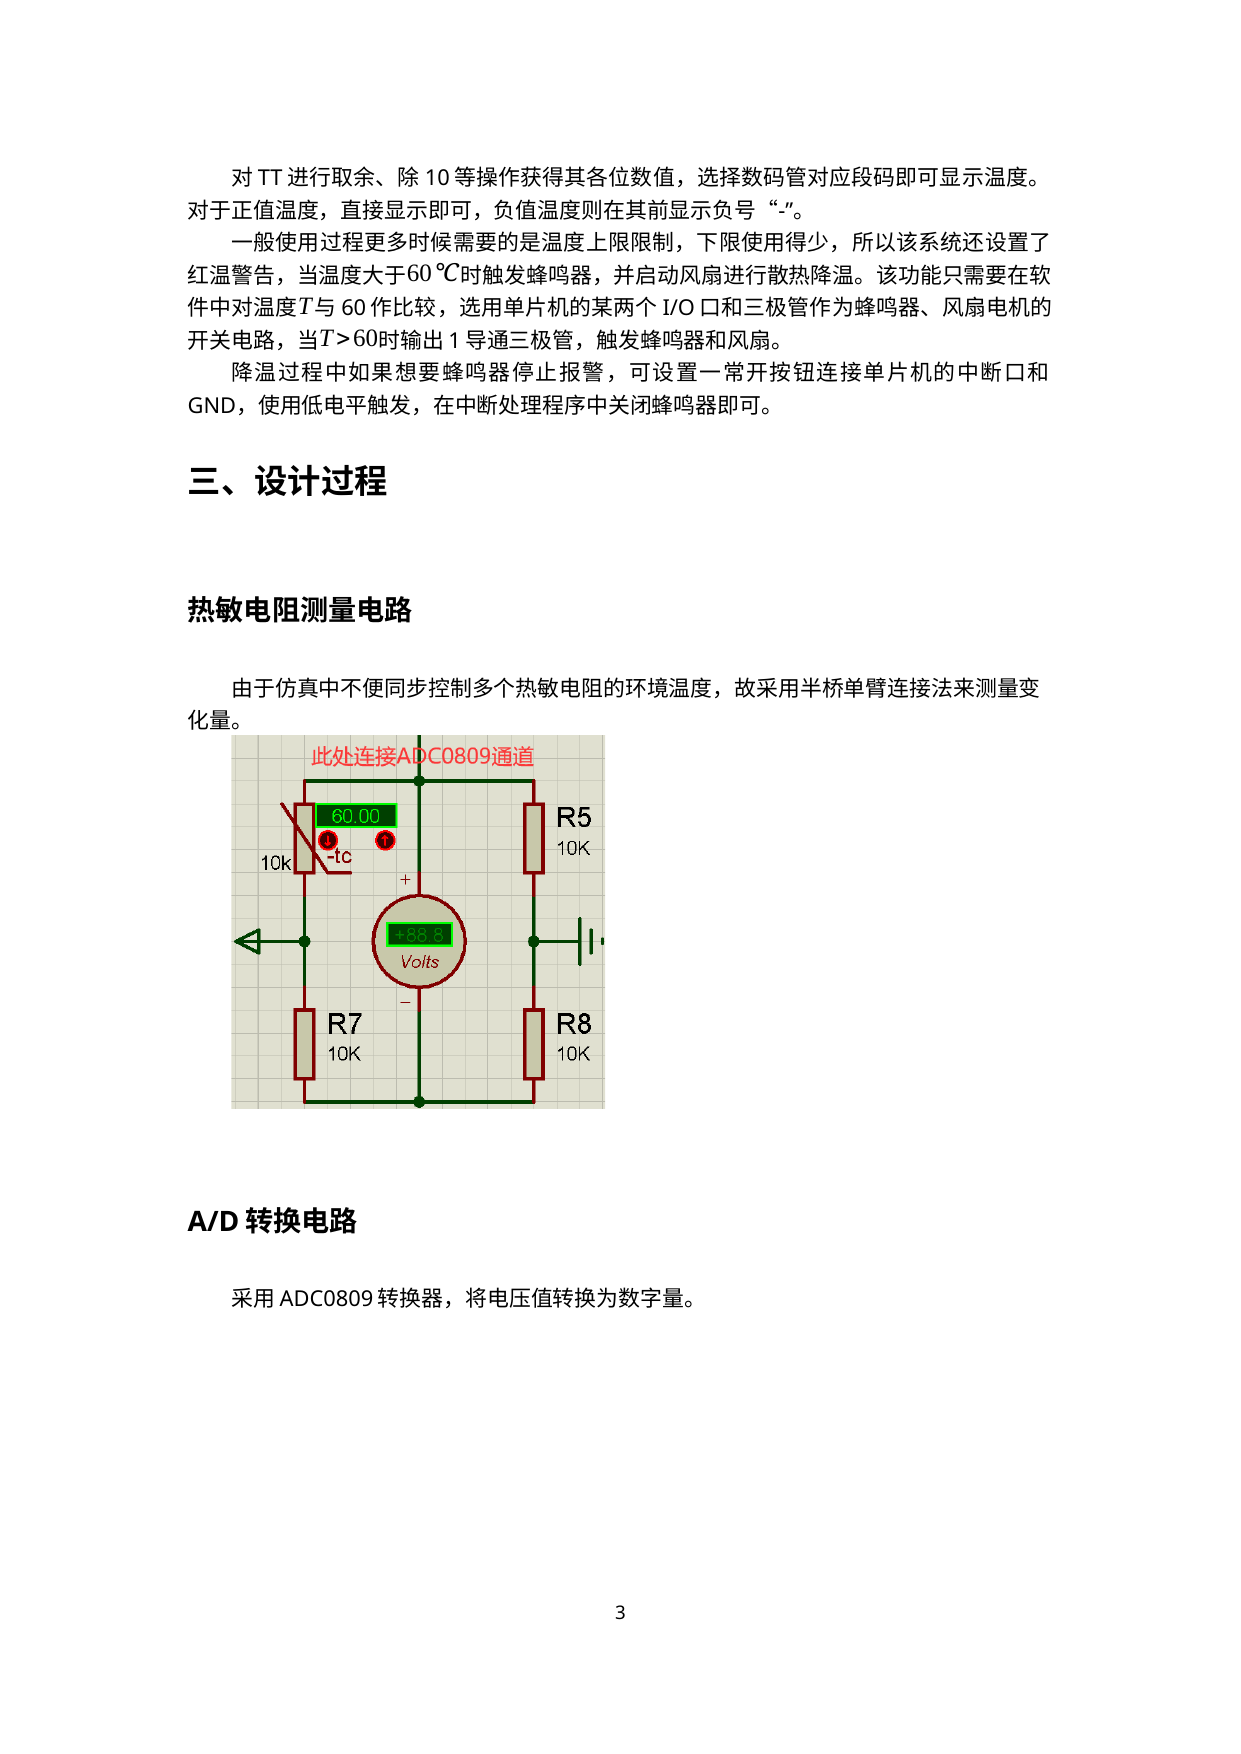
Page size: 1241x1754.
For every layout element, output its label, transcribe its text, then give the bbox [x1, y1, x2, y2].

subtitle A/D转换电路 [187, 1187, 1053, 1252]
text 一般使用过程更多时候需要的是温度上限限制，下限使用得少，所以该系统还设置了红温警告，当温度大于时触发蜂鸣器，并启动风扇进行散热降温。该功能只需要在软件中对温度与60作比较，选用单片机的某两个I/O口和三极管作为蜂鸣器、风扇电机的开关电路，当时输出1导通三极管，触发蜂鸣器和风扇。 [187, 225, 1053, 355]
subtitle 三、设计过程 [187, 447, 1053, 512]
subtitle 热敏电阻测量电路 [187, 576, 1053, 641]
text 采用ADC0809转换器，将电压值转换为数字量。 [187, 1281, 1053, 1314]
text 由于仿真中不便同步控制多个热敏电阻的环境温度，故采用半桥单臂连接法来测量变化量。 [187, 670, 1053, 735]
text 降温过程中如果想要蜂鸣器停止报警，可设置一常开按钮连接单片机的中断口和GND，使用低电平触发，在中断处理程序中关闭蜂鸣器即可。 [187, 355, 1053, 420]
picture [231, 735, 606, 1109]
text 对TT进行取余、除10等操作获得其各位数值，选择数码管对应段码即可显示温度。对于正值温度，直接显示即可，负值温度则在其前显示负号“-”。 [187, 160, 1053, 225]
